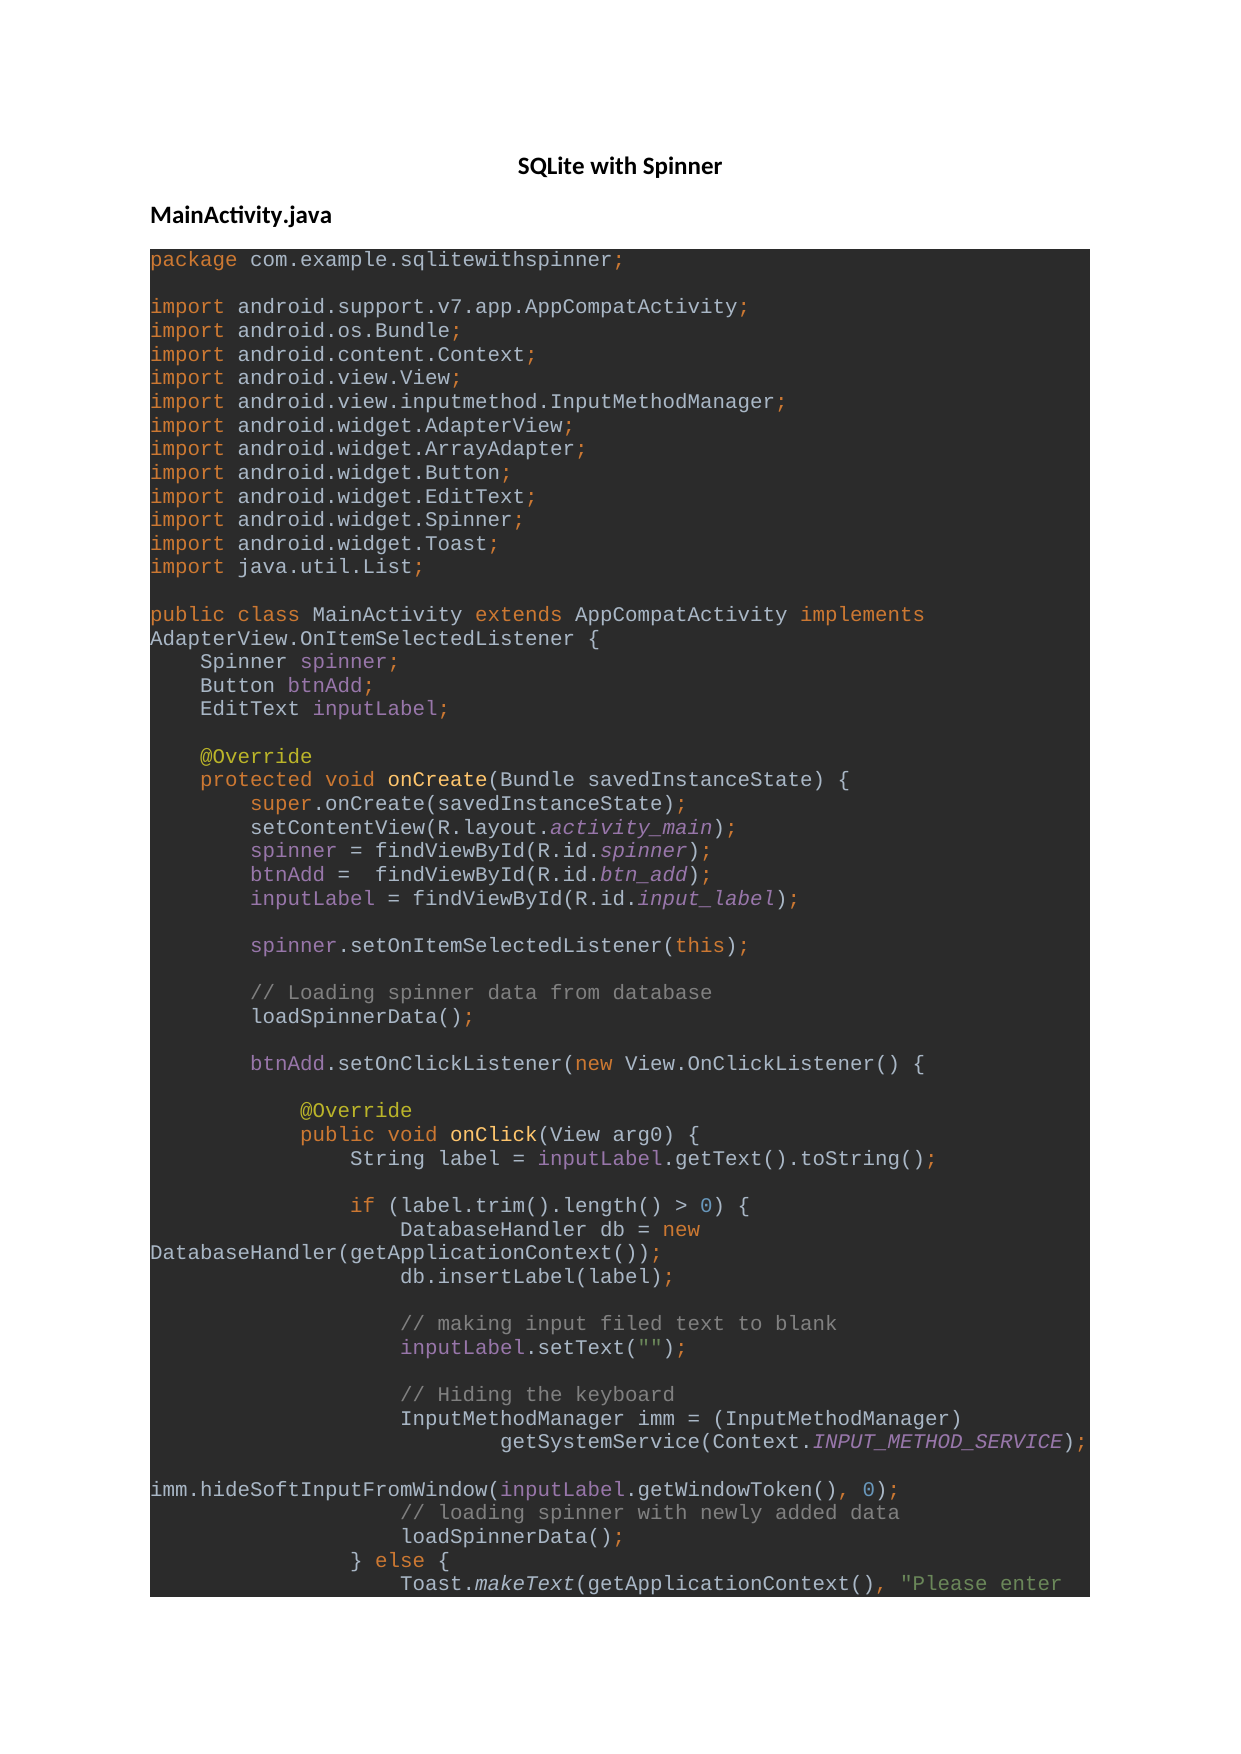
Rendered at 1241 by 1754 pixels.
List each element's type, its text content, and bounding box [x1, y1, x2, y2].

text MainActivity.java [150, 199, 1090, 230]
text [150, 249, 1090, 1597]
text SQLite with Spinner [150, 150, 1090, 181]
